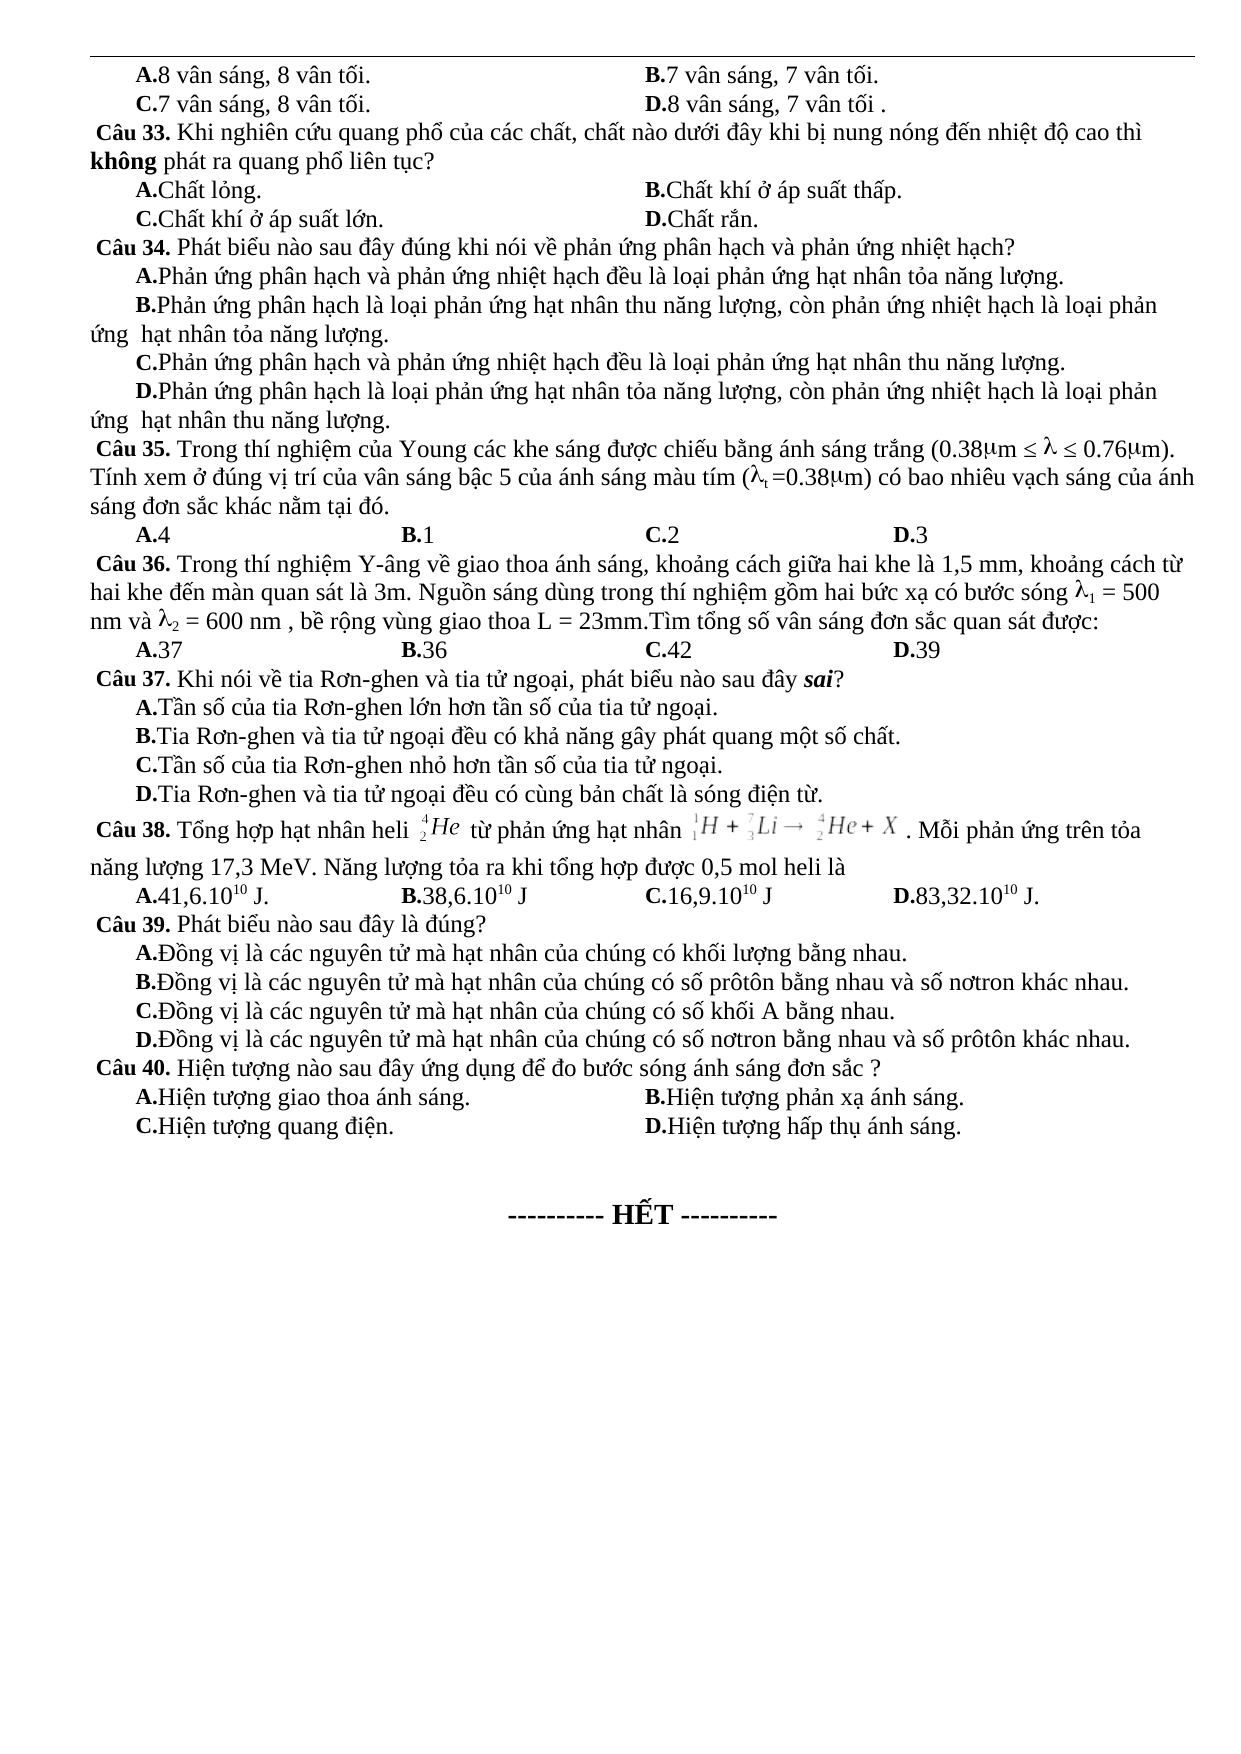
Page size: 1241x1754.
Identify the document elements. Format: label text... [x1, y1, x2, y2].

text A.Tần số của tia Rơn-ghen lớn hơn tần số của tia tử ngoại. [90, 692, 1195, 721]
text C.Chất khí ở áp suất lớn. D.Chất rắn. [90, 204, 1195, 232]
text C.Phản ứng phân hạch và phản ứng nhiệt hạch đều là loại phản ứng hạt nhân thu năng lượng. [90, 347, 1195, 376]
text B.Đồng vị là các nguyên tử mà hạt nhân của chúng có số prôtôn bằng nhau và số nơtron khác nhau. [90, 967, 1195, 996]
text D.Tia Rơn-ghen và tia tử ngoại đều có cùng bản chất là sóng điện từ. [90, 779, 1195, 807]
text C.Hiện tượng quang điện. D.Hiện tượng hấp thụ ánh sáng. [90, 1111, 1195, 1139]
text A.Chất lỏng. B.Chất khí ở áp suất thấp. [90, 175, 1195, 204]
text B.Phản ứng phân hạch là loại phản ứng hạt nhân thu năng lượng, còn phản ứng nhiệt hạch là loại phản ứng hạt nhân tỏa năng lượng. [90, 290, 1195, 347]
text D.Đồng vị là các nguyên tử mà hạt nhân của chúng có số nơtron bằng nhau và số prôtôn khác nhau. [90, 1024, 1195, 1053]
text C.Tần số của tia Rơn-ghen nhỏ hơn tần số của tia tử ngoại. [90, 750, 1195, 779]
text ---------- HẾT ---------- [90, 1197, 1195, 1231]
text Câu 36. Trong thí nghiệm Y-âng về giao thoa ánh sáng, khoảng cách giữa hai khe là 1,5 mm, khoảng cách từ hai khe đến màn quan sát là 3m. Nguồn sáng dùng trong thí nghiệm gồm hai bức xạ có bước sóng 1 = 500 nm và 2 = 600 nm , bề rộng vùng giao thoa L = 23mm.Tìm tổng số vân sáng đơn sắc quan sát được: [90, 549, 1195, 635]
text D.Phản ứng phân hạch là loại phản ứng hạt nhân tỏa năng lượng, còn phản ứng nhiệt hạch là loại phản ứng hạt nhân thu năng lượng. [90, 376, 1195, 434]
text Câu 40. Hiện tượng nào sau đây ứng dụng để đo bước sóng ánh sáng đơn sắc ? [90, 1053, 1195, 1082]
text C.7 vân sáng, 8 vân tối. D.8 vân sáng, 7 vân tối . [90, 89, 1195, 117]
text A.4 B.1 C.2 D.3 [90, 520, 1195, 549]
text A.Hiện tượng giao thoa ánh sáng. B.Hiện tượng phản xạ ánh sáng. [90, 1082, 1195, 1111]
text Câu 33. Khi nghiên cứu quang phổ của các chất, chất nào dưới đây khi bị nung nóng đến nhiệt độ cao thì không phát ra quang phổ liên tục? [90, 117, 1195, 175]
text Câu 37. Khi nói về tia Rơn-ghen và tia tử ngoại, phát biểu nào sau đây sai? [90, 664, 1195, 692]
text Câu 39. Phát biểu nào sau đây là đúng? [90, 909, 1195, 938]
text C.Đồng vị là các nguyên tử mà hạt nhân của chúng có số khối A bằng nhau. [90, 996, 1195, 1024]
text Câu 34. Phát biểu nào sau đây đúng khi nói về phản ứng phân hạch và phản ứng nhiệt hạch? [90, 232, 1195, 261]
text A.41,6.1010 J. B.38,6.1010 J C.16,9.1010 J D.83,32.1010 J. [90, 881, 1195, 909]
text A.37 B.36 C.42 D.39 [90, 635, 1195, 664]
text B.Tia Rơn-ghen và tia tử ngoại đều có khả năng gây phát quang một số chất. [90, 721, 1195, 750]
text Câu 35. Trong thí nghiệm của Young các khe sáng được chiếu bằng ánh sáng trắng (0.38m ≤  ≤ 0.76m). Tính xem ở đúng vị trí của vân sáng bậc 5 của ánh sáng màu tím (t =0.38m) có bao nhiêu vạch sáng của ánh sáng đơn sắc khác nằm tại đó. [90, 434, 1195, 520]
text A.8 vân sáng, 8 vân tối. B.7 vân sáng, 7 vân tối. [90, 60, 1195, 89]
text A.Đồng vị là các nguyên tử mà hạt nhân của chúng có khối lượng bằng nhau. [90, 938, 1195, 967]
text A.Phản ứng phân hạch và phản ứng nhiệt hạch đều là loại phản ứng hạt nhân tỏa năng lượng. [90, 261, 1195, 290]
text Câu 38. Tổng hợp hạt nhân heli từ phản ứng hạt nhân . Mỗi phản ứng trên tỏa năng lượng 17,3 MeV. Năng lượng tỏa ra khi tổng hợp được 0,5 mol heli là [90, 807, 1195, 881]
